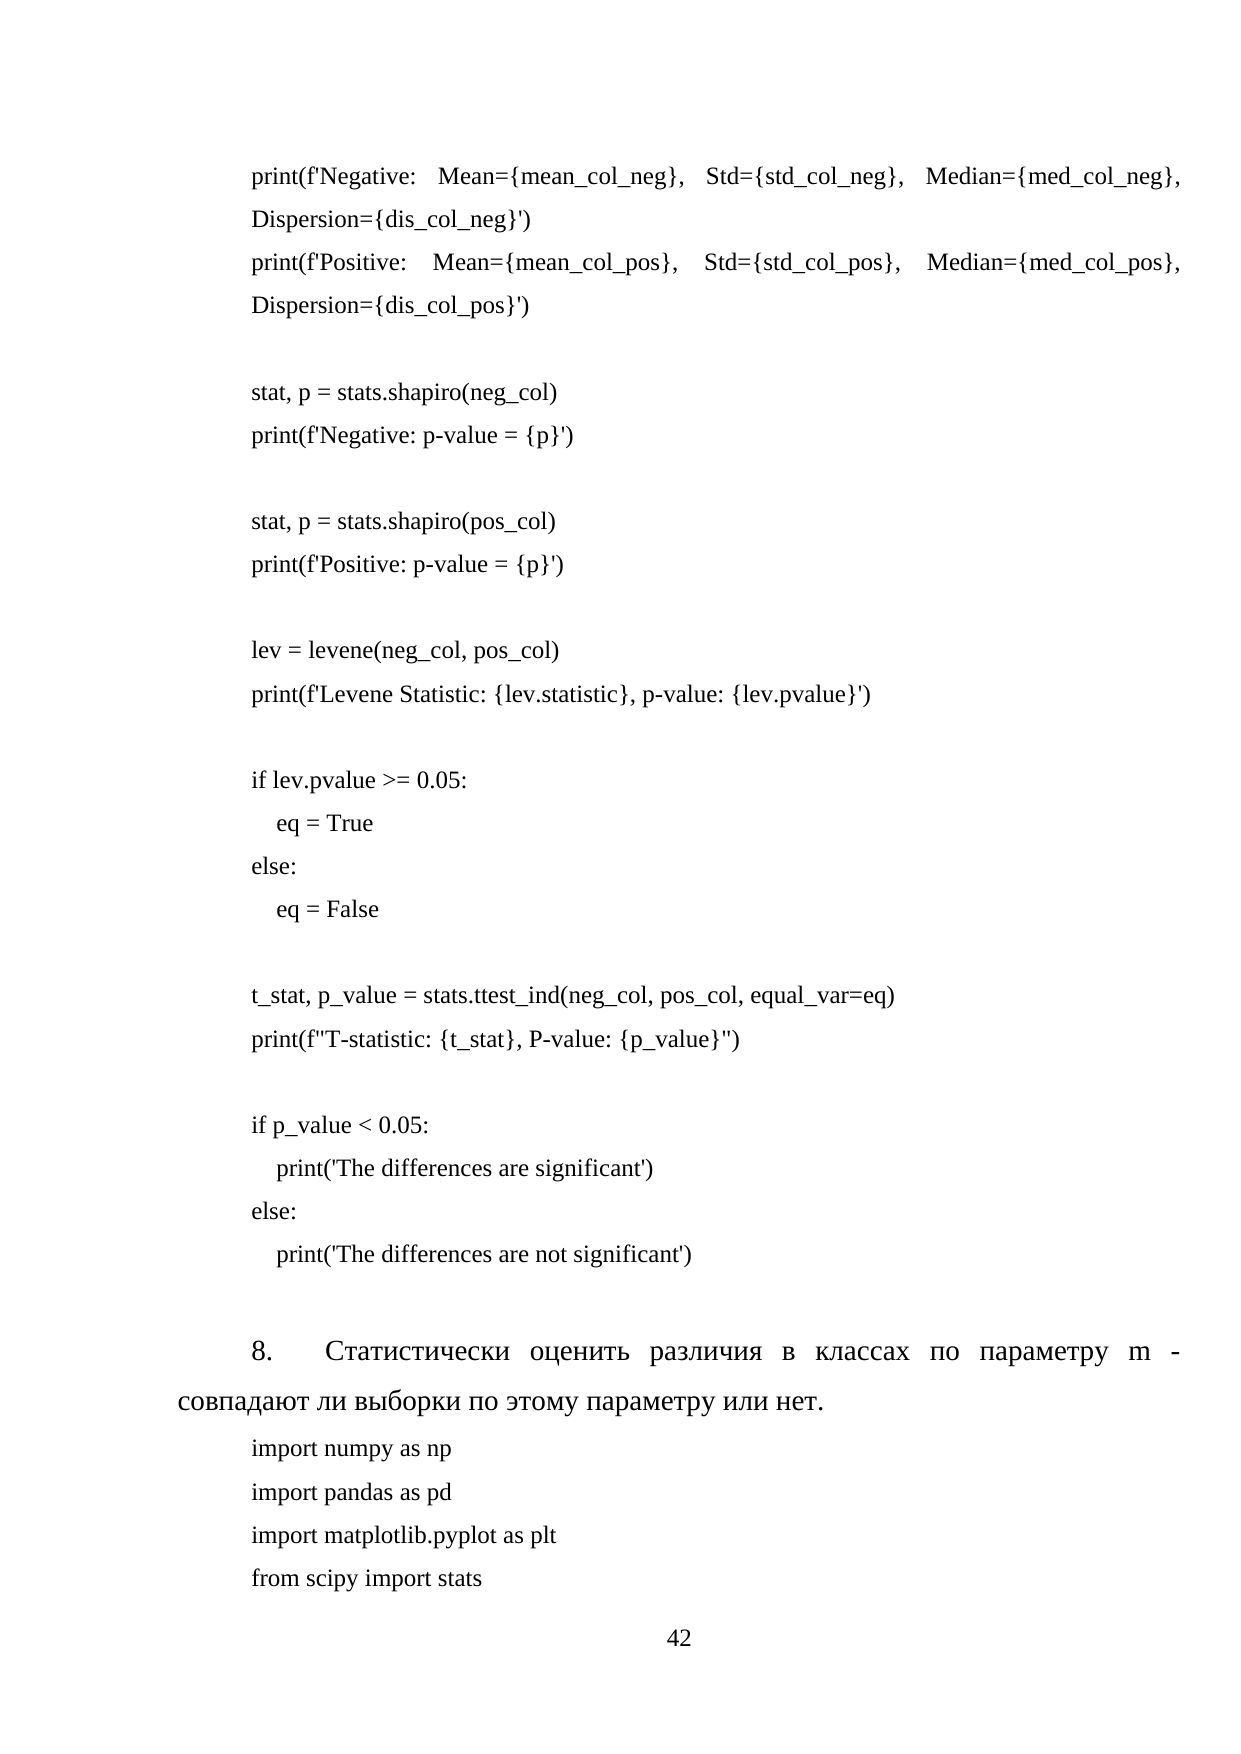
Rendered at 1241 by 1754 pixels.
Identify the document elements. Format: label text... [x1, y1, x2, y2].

text else: [251, 851, 1181, 880]
text from scipy import stats [177, 1563, 1181, 1592]
text import matplotlib.pyplot as plt [177, 1520, 1181, 1548]
text print(f'Negative: Mean={mean_col_neg}, Std={std_col_neg}, Median={med_col_neg}, Dispersion={dis_col_neg}') [251, 161, 1181, 233]
text else: [251, 1196, 1181, 1225]
text print('The differences are significant') [251, 1153, 1181, 1182]
text import numpy as np [177, 1433, 1181, 1462]
text if p_value < 0.05: [251, 1110, 1181, 1139]
text if lev.pvalue >= 0.05: [251, 765, 1181, 794]
text print(f'Levene Statistic: {lev.statistic}, p-value: {lev.pvalue}') [251, 679, 1181, 707]
text print(f'Negative: p-value = {p}') [251, 420, 1181, 449]
text t_stat, p_value = stats.ttest_ind(neg_col, pos_col, equal_var=eq) [251, 981, 1181, 1009]
text print(f'Positive: Mean={mean_col_pos}, Std={std_col_pos}, Median={med_col_pos}, Dispersion={dis_col_pos}') [251, 247, 1181, 319]
text stat, p = stats.shapiro(neg_col) [251, 377, 1181, 406]
text print(f'Positive: p-value = {p}') [251, 549, 1181, 578]
text print(f"T-statistic: {t_stat}, P-value: {p_value}") [251, 1024, 1181, 1052]
text print('The differences are not significant') [251, 1239, 1181, 1268]
text lev = levene(neg_col, pos_col) [251, 636, 1181, 664]
text import pandas as pd [177, 1477, 1181, 1505]
list Статистически оценить различия в классах по параметру m - совпадают ли выборки по этому параметру или нет. [177, 1333, 1181, 1417]
text eq = False [251, 894, 1181, 923]
text eq = True [251, 808, 1181, 837]
text stat, p = stats.shapiro(pos_col) [251, 506, 1181, 535]
